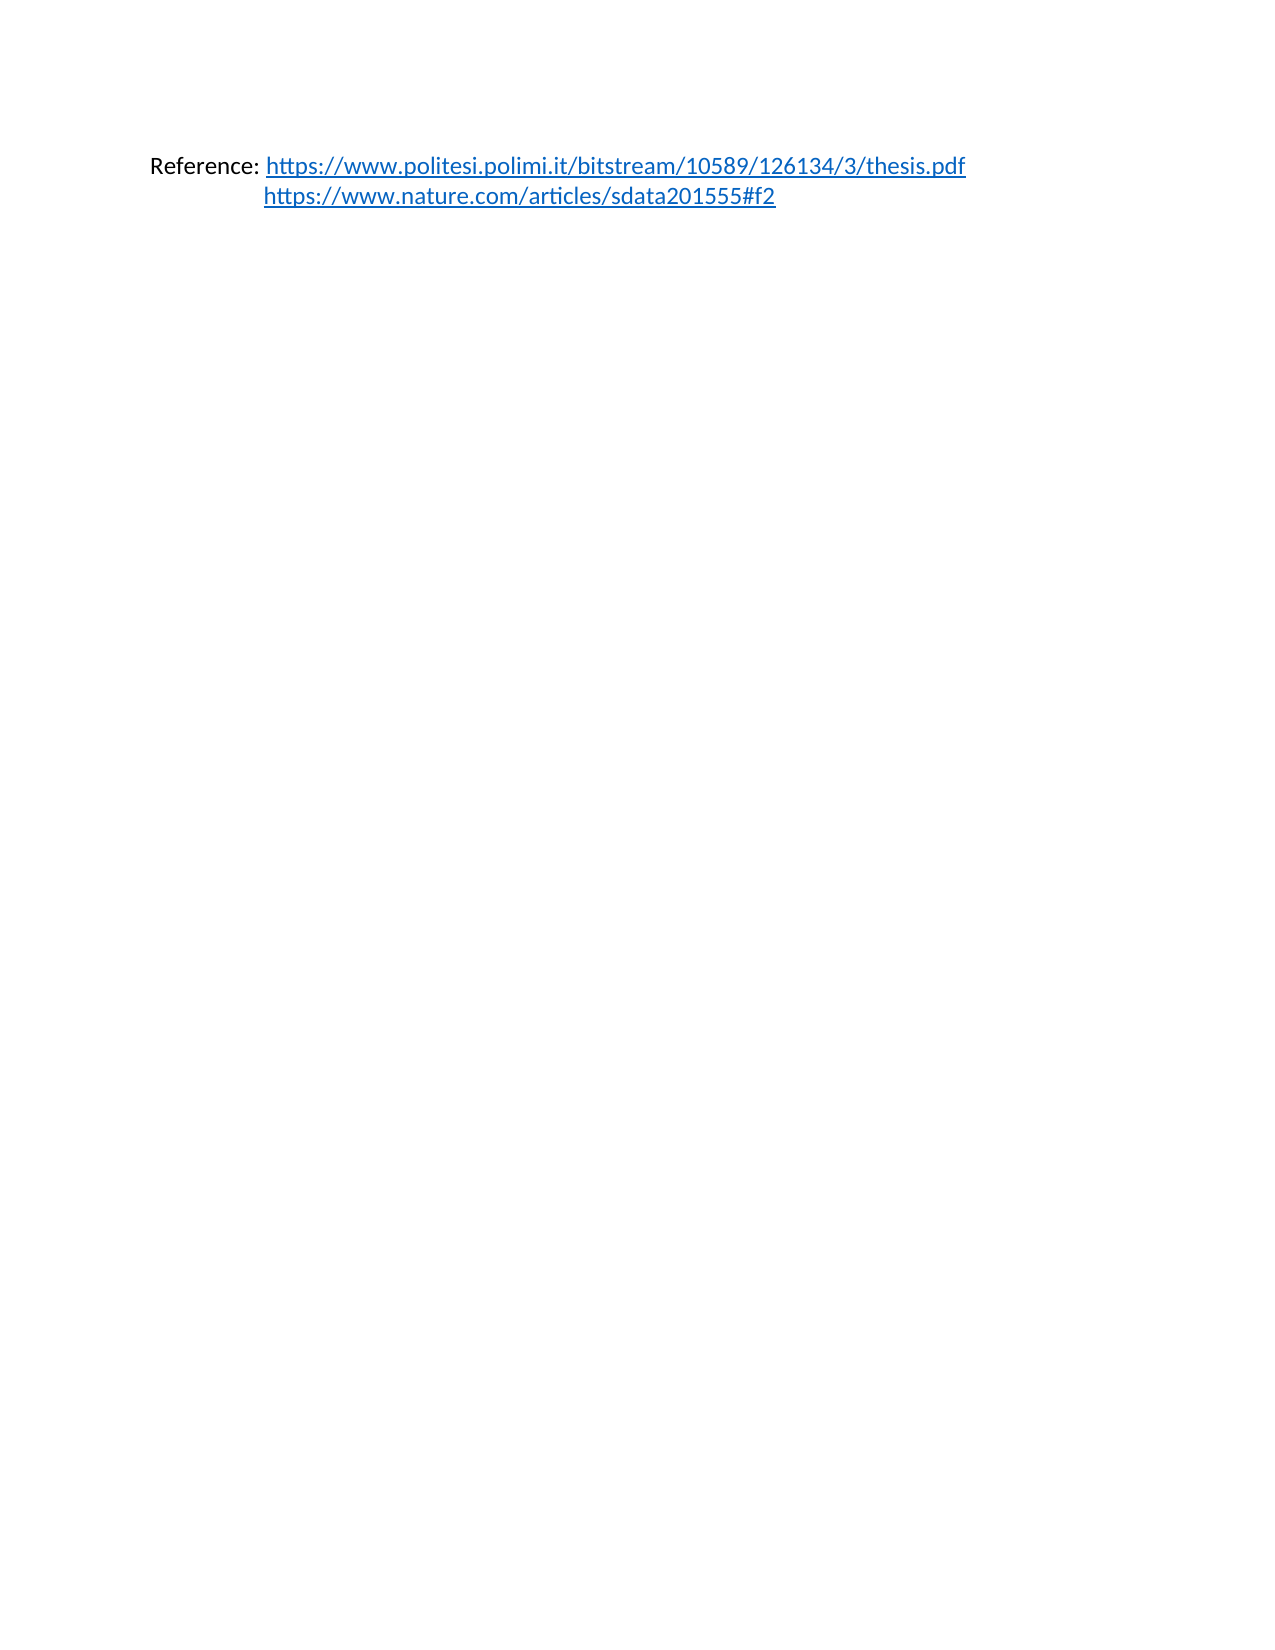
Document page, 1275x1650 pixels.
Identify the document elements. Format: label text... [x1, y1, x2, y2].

text https://www.nature.com/articles/sdata201555#f2 [150, 181, 1125, 211]
text Reference: https://www.politesi.polimi.it/bitstream/10589/126134/3/thesis.pdf [150, 150, 1125, 181]
